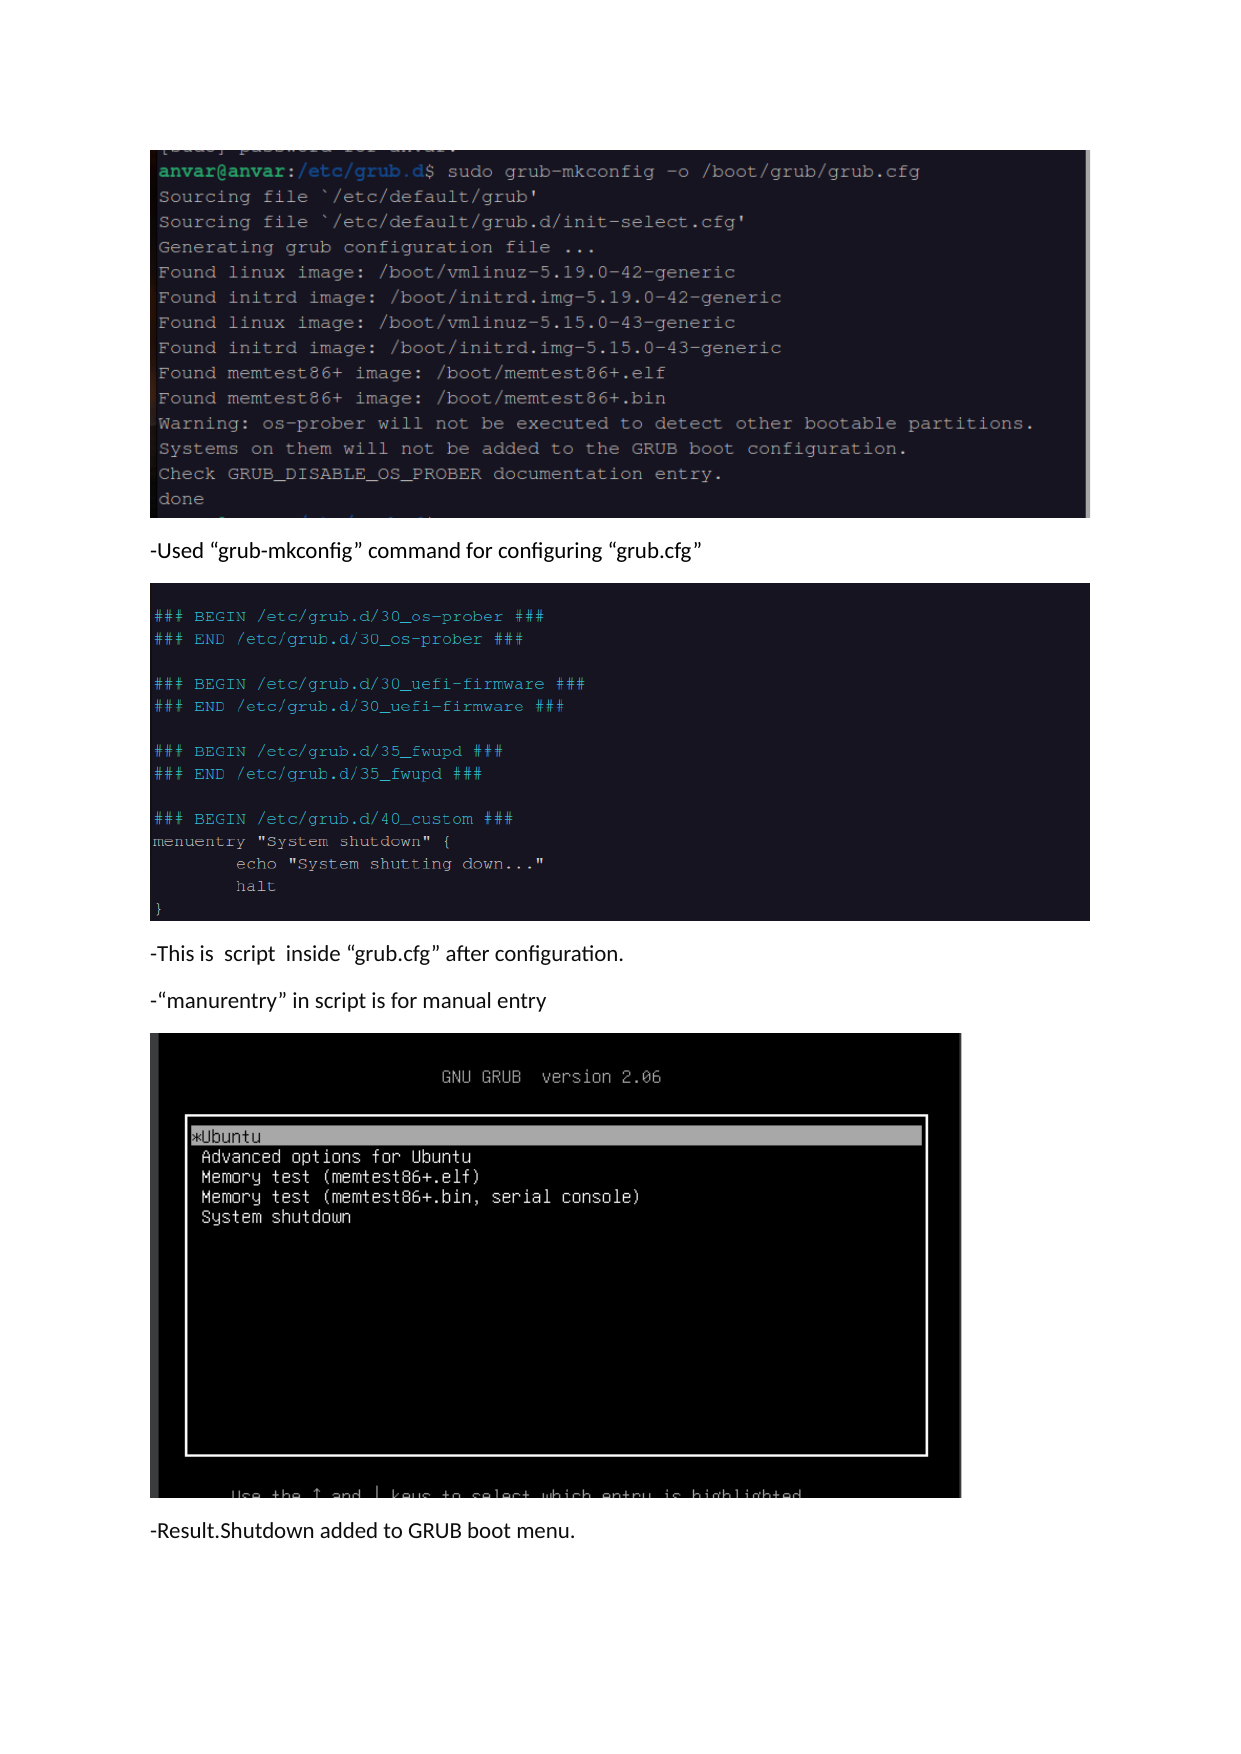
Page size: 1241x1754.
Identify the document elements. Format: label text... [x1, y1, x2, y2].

text -Used “grub-mkconfig” command for configuring “grub.cfg” [150, 536, 1090, 564]
text -This is script inside “grub.cfg” after configuration. [150, 939, 1090, 968]
picture [150, 150, 1091, 518]
text -Result.Shutdown added to GRUB boot menu. [150, 1516, 1090, 1544]
picture [150, 1033, 962, 1498]
text -“manurentry” in script is for manual entry [150, 986, 1090, 1014]
picture [150, 583, 1090, 921]
